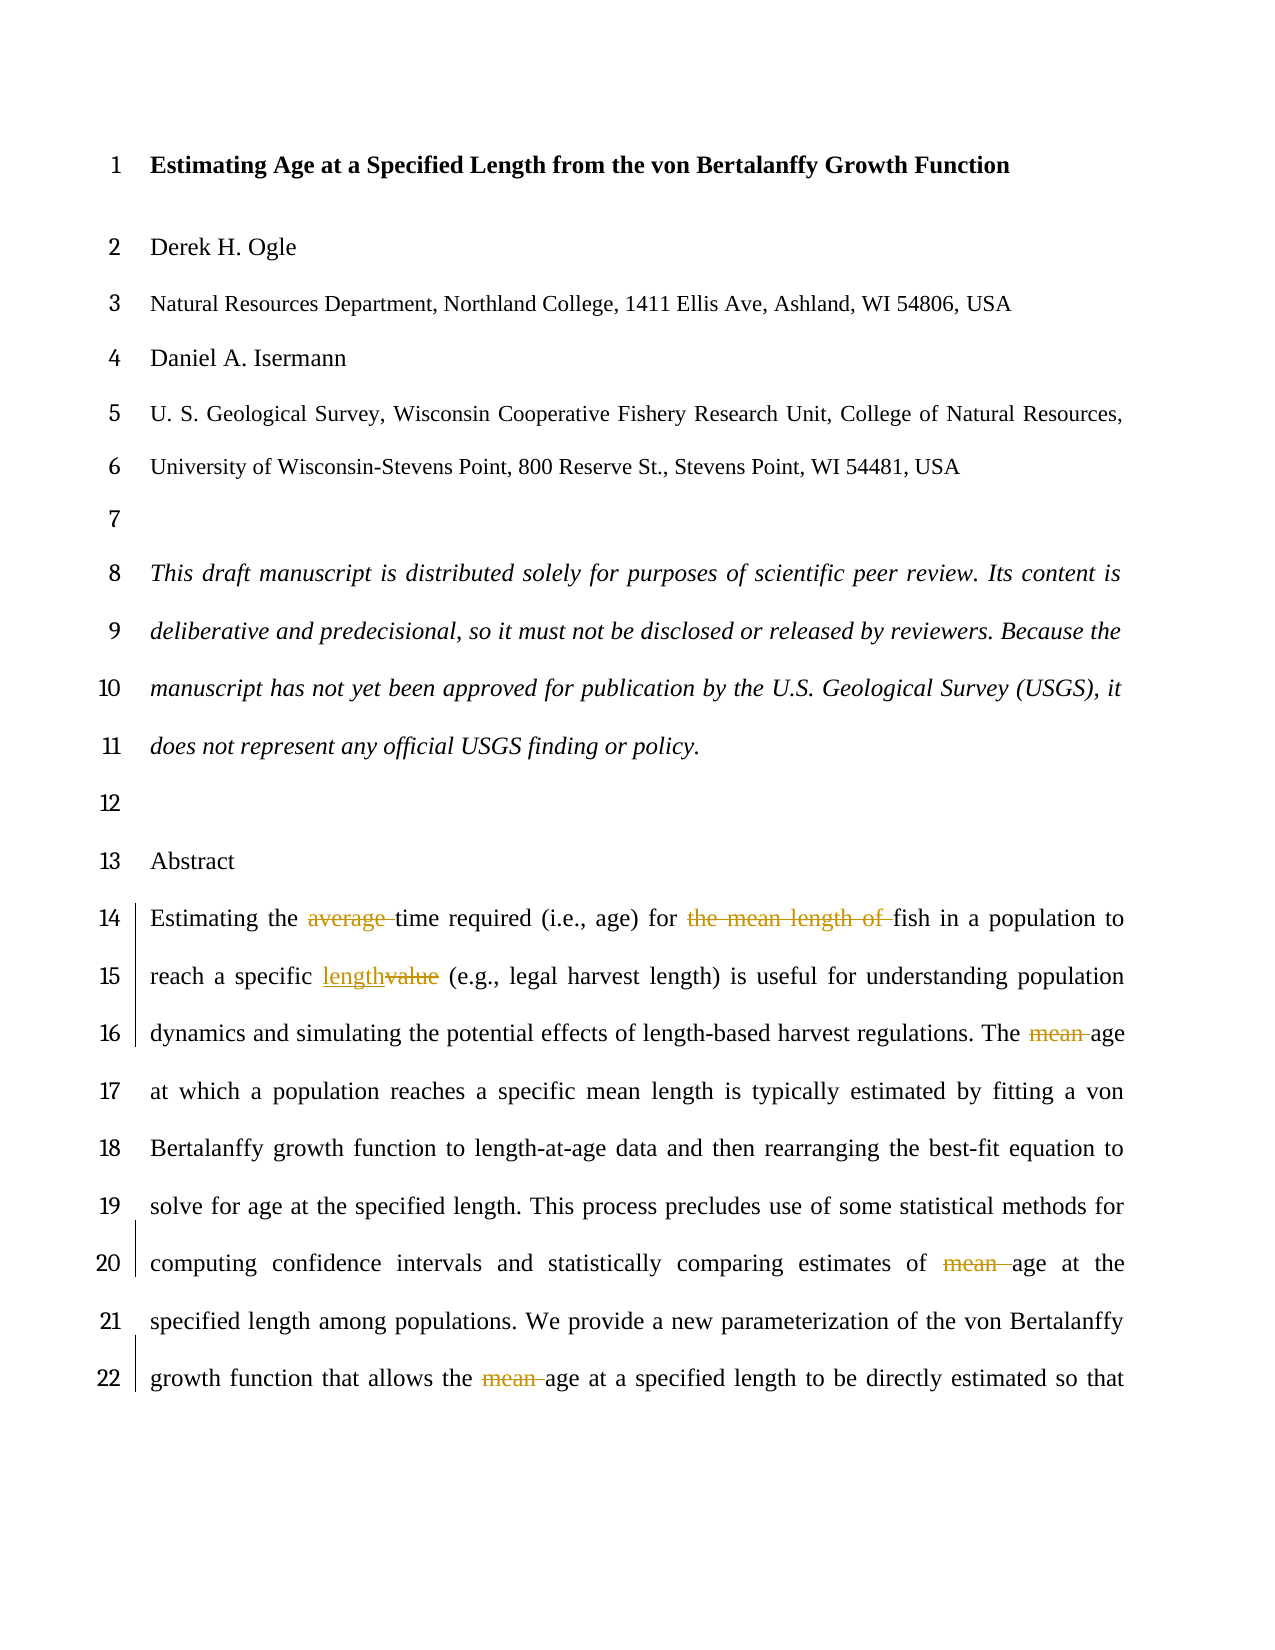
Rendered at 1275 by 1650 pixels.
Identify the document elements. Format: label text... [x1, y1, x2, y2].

text Derek H. Ogle [150, 232, 1125, 261]
text U. S. Geological Survey, Wisconsin Cooperative Fishery Research Unit, College of Natural Resources, University of Wisconsin-Stevens Point, 800 Reserve St., Stevens Point, WI 54481, USA [150, 400, 1125, 479]
title Estimating Age at a Specified Length from the von Bertalanffy Growth Function [150, 150, 1125, 179]
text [150, 903, 1125, 1392]
text This draft manuscript is distributed solely for purposes of scientific peer review. Its content is deliberative and predecisional, so it must not be disclosed or released by reviewers. Because the manuscript has not yet been approved for publication by the U.S. Geological Survey (USGS), it does not represent any official USGS finding or policy. [150, 558, 1125, 759]
text Abstract [150, 846, 1125, 874]
text Natural Resources Department, Northland College, 1411 Ellis Ave, Ashland, WI 54806, USA [150, 290, 1125, 316]
text Daniel A. Isermann [150, 343, 1125, 371]
